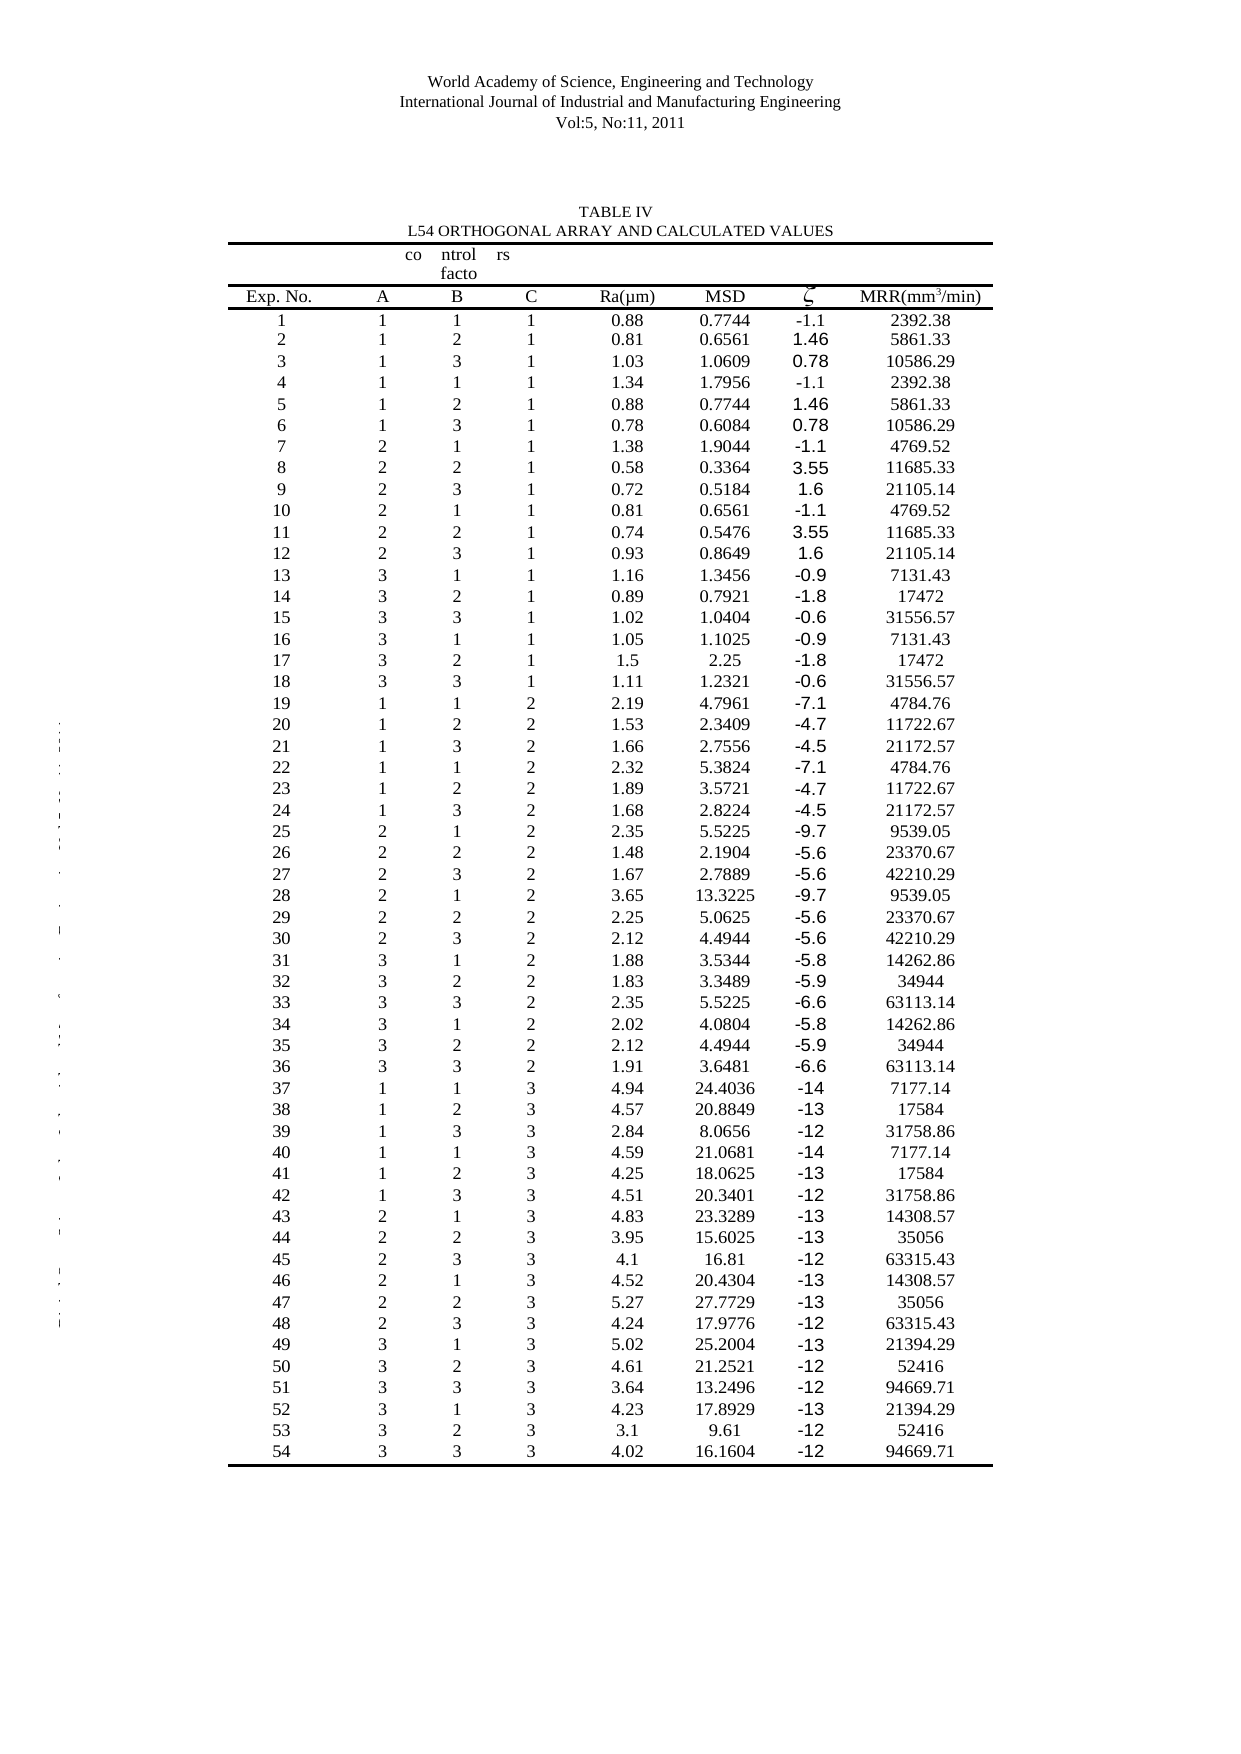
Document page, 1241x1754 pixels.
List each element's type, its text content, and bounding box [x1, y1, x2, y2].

table_cell 41 [228, 1164, 344, 1186]
table_cell 2 [494, 715, 568, 737]
table_cell -12 [774, 1442, 844, 1463]
table_cell 1 [228, 310, 344, 330]
table_cell 2392.38 [844, 373, 993, 394]
table_cell 17584 [844, 1100, 993, 1121]
table_cell 3.5344 [675, 950, 773, 972]
table_cell 1.03 [568, 352, 675, 373]
table_cell 7131.43 [844, 630, 993, 651]
table_cell 1 [344, 1100, 420, 1121]
table_cell 3 [344, 1400, 420, 1421]
table_cell 34 [228, 1015, 344, 1036]
table_cell 1 [420, 1335, 494, 1357]
table_cell 3.64 [568, 1378, 675, 1399]
table_cell 0.78 [568, 416, 675, 437]
table_cell 3 [344, 1057, 420, 1079]
table_cell 4.59 [568, 1143, 675, 1164]
table_cell -12 [774, 1421, 844, 1442]
table_cell 2.8224 [675, 801, 773, 822]
table_cell 1.88 [568, 950, 675, 972]
table_cell -4.5 [774, 801, 844, 822]
table_cell -9.7 [774, 822, 844, 843]
table_cell 0.88 [568, 394, 675, 416]
table_cell 0.81 [568, 330, 675, 352]
table_cell 1.83 [568, 972, 675, 993]
table_cell -4.5 [774, 737, 844, 758]
table_cell 1 [420, 310, 494, 330]
table_cell 47 [228, 1293, 344, 1314]
table_cell 2 [420, 1357, 494, 1378]
table_cell 3.55 [774, 459, 844, 480]
table_cell 18.0625 [675, 1164, 773, 1186]
table_cell 2 [494, 929, 568, 950]
table_cell 3 [420, 673, 494, 694]
table_cell 40 [228, 1143, 344, 1164]
table_cell 7 [228, 437, 344, 458]
table_cell 0.7921 [675, 587, 773, 608]
table_cell 1.6 [774, 480, 844, 501]
table_cell 3 [494, 1143, 568, 1164]
table_cell 49 [228, 1335, 344, 1357]
table_cell 2 [344, 480, 420, 501]
table_cell -0.6 [774, 608, 844, 629]
table_cell 4.83 [568, 1207, 675, 1228]
table_cell 1.05 [568, 630, 675, 651]
table_cell 16.1604 [675, 1442, 773, 1463]
table_cell 17472 [844, 651, 993, 672]
table_cell 0.3364 [675, 459, 773, 480]
table_cell 1 [420, 822, 494, 843]
table_cell 2 [344, 501, 420, 523]
table_cell -5.8 [774, 950, 844, 972]
table_cell 2.3409 [675, 715, 773, 737]
table_cell 1 [344, 1143, 420, 1164]
table_cell 4769.52 [844, 437, 993, 458]
table_cell 1 [494, 394, 568, 416]
table_cell 9539.05 [844, 886, 993, 908]
table_cell 2 [494, 844, 568, 865]
table_cell 3.6481 [675, 1057, 773, 1079]
table_cell 4.7961 [675, 694, 773, 715]
table_cell MSD [675, 287, 773, 307]
table_cell 4.61 [568, 1357, 675, 1378]
table_cell 3 [494, 1335, 568, 1357]
table_cell 1.6 [774, 544, 844, 565]
table_cell 2 [494, 737, 568, 758]
table_cell 3 [344, 1357, 420, 1378]
table_cell 2.25 [675, 651, 773, 672]
table_cell 14262.86 [844, 1015, 993, 1036]
table_cell -1.1 [774, 373, 844, 394]
table_cell 1.9044 [675, 437, 773, 458]
table_cell 2 [494, 886, 568, 908]
table_cell 31 [228, 950, 344, 972]
table_cell 3 [344, 565, 420, 587]
table_cell 2 [344, 1229, 420, 1250]
table_cell 17472 [844, 587, 993, 608]
table_cell 25.2004 [675, 1335, 773, 1357]
table_cell 7177.14 [844, 1079, 993, 1100]
table_cell 3 [344, 1015, 420, 1036]
table_cell 11722.67 [844, 779, 993, 801]
table_cell 4.0804 [675, 1015, 773, 1036]
table_cell 21105.14 [844, 544, 993, 565]
table_cell 2 [344, 1271, 420, 1293]
table_cell 42 [228, 1186, 344, 1207]
table_cell 1 [494, 630, 568, 651]
table_cell 21.2521 [675, 1357, 773, 1378]
table_cell 1.48 [568, 844, 675, 865]
table_cell 1 [494, 651, 568, 672]
table_cell 20 [228, 715, 344, 737]
table_cell 21105.14 [844, 480, 993, 501]
table_cell 4.94 [568, 1079, 675, 1100]
table_cell 1 [420, 886, 494, 908]
table_cell -0.9 [774, 630, 844, 651]
table_cell 2 [344, 523, 420, 544]
table_cell 1.11 [568, 673, 675, 694]
table_cell 1 [494, 587, 568, 608]
table_cell 21172.57 [844, 737, 993, 758]
table_cell 2.1904 [675, 844, 773, 865]
table_cell 0.74 [568, 523, 675, 544]
table_cell 3.3489 [675, 972, 773, 993]
table_cell 34944 [844, 1036, 993, 1057]
table_cell -14 [774, 1143, 844, 1164]
table_cell 4.52 [568, 1271, 675, 1293]
table_cell 2 [344, 437, 420, 458]
table_cell 3 [344, 651, 420, 672]
table_cell 14308.57 [844, 1207, 993, 1228]
table_cell 43 [228, 1207, 344, 1228]
table_cell 2 [420, 394, 494, 416]
table_cell 3 [420, 544, 494, 565]
table_cell 31758.86 [844, 1121, 993, 1143]
table_cell -7.1 [774, 758, 844, 779]
table_cell 3 [494, 1400, 568, 1421]
table_cell 0.6561 [675, 330, 773, 352]
table_cell -13 [774, 1335, 844, 1357]
table_cell 3 [420, 608, 494, 629]
table_cell 3 [420, 801, 494, 822]
table_cell 14 [228, 587, 344, 608]
table_cell -4.7 [774, 715, 844, 737]
table_cell 44 [228, 1229, 344, 1250]
table_cell 2 [494, 1057, 568, 1079]
table_cell -13 [774, 1207, 844, 1228]
table_cell 0.7744 [675, 310, 773, 330]
table_cell 1 [344, 801, 420, 822]
table_cell 2.12 [568, 929, 675, 950]
table_cell 21172.57 [844, 801, 993, 822]
table_cell 13 [228, 565, 344, 587]
table_cell 2 [494, 822, 568, 843]
table_cell 52416 [844, 1421, 993, 1442]
table_cell 52416 [844, 1357, 993, 1378]
table_cell 24.4036 [675, 1079, 773, 1100]
table_cell 35056 [844, 1229, 993, 1250]
table_cell -7.1 [774, 694, 844, 715]
table_cell 5.3824 [675, 758, 773, 779]
table_cell 0.81 [568, 501, 675, 523]
table_cell 1 [420, 1271, 494, 1293]
table_cell 3.95 [568, 1229, 675, 1250]
table_cell 0.89 [568, 587, 675, 608]
table_cell 2 [344, 1293, 420, 1314]
table_cell 2.12 [568, 1036, 675, 1057]
table_cell 46 [228, 1271, 344, 1293]
table_cell 3 [228, 352, 344, 373]
table_cell A [344, 287, 420, 307]
table_cell 2 [494, 779, 568, 801]
table_cell 7131.43 [844, 565, 993, 587]
table_cell 9539.05 [844, 822, 993, 843]
table_cell 51 [228, 1378, 344, 1399]
table_cell 1 [494, 544, 568, 565]
table_cell -5.9 [774, 1036, 844, 1057]
table_cell 9.61 [675, 1421, 773, 1442]
table_cell 53 [228, 1421, 344, 1442]
table_cell 2.35 [568, 822, 675, 843]
table_cell 5861.33 [844, 394, 993, 416]
table_cell 1 [344, 737, 420, 758]
table_cell 2 [344, 1250, 420, 1271]
table_cell 14308.57 [844, 1271, 993, 1293]
table_cell 52 [228, 1400, 344, 1421]
table_cell 3 [420, 1186, 494, 1207]
table_cell 1 [344, 310, 420, 330]
table_cell 5.5225 [675, 993, 773, 1014]
table_cell 22 [228, 758, 344, 779]
table_cell -13 [774, 1400, 844, 1421]
table_cell 1 [420, 501, 494, 523]
table_cell 10 [228, 501, 344, 523]
table_cell 1.16 [568, 565, 675, 587]
table_cell 0.78 [774, 416, 844, 437]
table_cell 1 [344, 416, 420, 437]
table_cell 30 [228, 929, 344, 950]
table_cell 2 [494, 694, 568, 715]
table_cell -1.1 [774, 501, 844, 523]
table_cell 5 [228, 394, 344, 416]
table_cell 1 [494, 416, 568, 437]
table_cell 63113.14 [844, 993, 993, 1014]
table_cell -0.6 [774, 673, 844, 694]
table_cell 3 [494, 1121, 568, 1143]
table_cell 45 [228, 1250, 344, 1271]
table_cell 1 [420, 1400, 494, 1421]
table_cell 3 [494, 1293, 568, 1314]
table_cell 20.4304 [675, 1271, 773, 1293]
table_cell 1 [494, 523, 568, 544]
table_cell 2 [420, 1164, 494, 1186]
table_cell 12 [228, 544, 344, 565]
table_cell -12 [774, 1186, 844, 1207]
text L54 ORTHOGONAL ARRAY AND CALCULATED VALUES [142, 222, 1099, 242]
table_cell 1.38 [568, 437, 675, 458]
table_cell 2 [228, 330, 344, 352]
table_cell 2392.38 [844, 310, 993, 330]
table_cell 1 [344, 352, 420, 373]
table_cell 3 [420, 352, 494, 373]
table_cell -12 [774, 1250, 844, 1271]
table_cell 0.72 [568, 480, 675, 501]
table_cell 1 [344, 1079, 420, 1100]
table_cell 3 [420, 993, 494, 1014]
table_cell 5.02 [568, 1335, 675, 1357]
table_cell -1.8 [774, 587, 844, 608]
table_cell 3 [494, 1271, 568, 1293]
table_cell 3 [344, 1442, 420, 1463]
table_cell 3.65 [568, 886, 675, 908]
table_cell 3 [420, 1250, 494, 1271]
table_cell 54 [228, 1442, 344, 1463]
table_cell 2 [494, 993, 568, 1014]
table_cell 1.46 [774, 394, 844, 416]
table_cell 26 [228, 844, 344, 865]
table_cell 9 [228, 480, 344, 501]
table_cell 3.5721 [675, 779, 773, 801]
table_cell 2 [494, 801, 568, 822]
table_cell 31556.57 [844, 673, 993, 694]
table_cell 37 [228, 1079, 344, 1100]
table_cell 34944 [844, 972, 993, 993]
table_header ntrol facto [420, 245, 494, 284]
table_cell 3 [344, 993, 420, 1014]
table_cell 2 [420, 651, 494, 672]
table_cell 1 [420, 1015, 494, 1036]
table_cell 2.84 [568, 1121, 675, 1143]
table_cell 3.1 [568, 1421, 675, 1442]
table_cell 1.02 [568, 608, 675, 629]
table_cell 1 [494, 673, 568, 694]
table_cell 1.67 [568, 865, 675, 886]
table_cell 2.19 [568, 694, 675, 715]
table_cell 3 [494, 1442, 568, 1463]
table_cell 4784.76 [844, 758, 993, 779]
table_cell 4.51 [568, 1186, 675, 1207]
table_cell 3 [494, 1229, 568, 1250]
table_cell 19 [228, 694, 344, 715]
table_cell 21394.29 [844, 1335, 993, 1357]
table_cell 14262.86 [844, 950, 993, 972]
table_cell 28 [228, 886, 344, 908]
table_cell 3 [344, 673, 420, 694]
table_cell C [494, 287, 568, 307]
table_cell 27 [228, 865, 344, 886]
table_cell 4.4944 [675, 1036, 773, 1057]
table_cell 1.2321 [675, 673, 773, 694]
table_cell 1 [344, 1186, 420, 1207]
table_cell 2 [420, 715, 494, 737]
table_cell B [420, 287, 494, 307]
table_cell 3 [344, 608, 420, 629]
table_cell Exp. No. [228, 287, 344, 307]
table_cell 32 [228, 972, 344, 993]
table_cell 15.6025 [675, 1229, 773, 1250]
table_cell -5.9 [774, 972, 844, 993]
table_cell 2.35 [568, 993, 675, 1014]
table_cell 1.91 [568, 1057, 675, 1079]
table_cell 2.02 [568, 1015, 675, 1036]
table_cell 3 [494, 1357, 568, 1378]
table_cell 3 [344, 1335, 420, 1357]
table_cell 20.3401 [675, 1186, 773, 1207]
table_cell 1.34 [568, 373, 675, 394]
table_cell 2.25 [568, 908, 675, 929]
table_cell 63315.43 [844, 1250, 993, 1271]
table_cell  [774, 287, 844, 307]
table_cell 0.88 [568, 310, 675, 330]
table_cell -12 [774, 1378, 844, 1399]
table_cell MRR(mm3/min) [844, 287, 993, 307]
table_cell 31758.86 [844, 1186, 993, 1207]
table_cell -9.7 [774, 886, 844, 908]
table_cell 1 [494, 565, 568, 587]
table_cell 2 [420, 844, 494, 865]
table_cell 1.46 [774, 330, 844, 352]
table_cell 1.89 [568, 779, 675, 801]
table_cell 4769.52 [844, 501, 993, 523]
table_cell 29 [228, 908, 344, 929]
table_cell 1.53 [568, 715, 675, 737]
table_cell 2 [420, 459, 494, 480]
table_cell 2.7556 [675, 737, 773, 758]
table_cell 25 [228, 822, 344, 843]
table_cell 3 [420, 480, 494, 501]
table_cell 63315.43 [844, 1314, 993, 1335]
table_cell 1 [420, 950, 494, 972]
table_cell 1.68 [568, 801, 675, 822]
table_cell 1 [494, 373, 568, 394]
table_cell 23370.67 [844, 844, 993, 865]
table_cell 33 [228, 993, 344, 1014]
table_cell -13 [774, 1229, 844, 1250]
table_cell 3 [494, 1421, 568, 1442]
table_cell 3 [344, 587, 420, 608]
table_cell 1 [494, 501, 568, 523]
table_cell 17584 [844, 1164, 993, 1186]
table_cell -1.8 [774, 651, 844, 672]
table_cell 18 [228, 673, 344, 694]
table_cell 3 [494, 1314, 568, 1335]
table_cell 17.8929 [675, 1400, 773, 1421]
table_cell 38 [228, 1100, 344, 1121]
table_cell -6.6 [774, 1057, 844, 1079]
table_cell -1.1 [774, 310, 844, 330]
table_cell 0.58 [568, 459, 675, 480]
table_cell 4.23 [568, 1400, 675, 1421]
table_cell 1 [344, 758, 420, 779]
table_cell 1 [344, 779, 420, 801]
table_cell 2 [344, 844, 420, 865]
table_cell 8.0656 [675, 1121, 773, 1143]
table_cell 2 [494, 908, 568, 929]
table_cell 3 [420, 1314, 494, 1335]
table_cell 13.3225 [675, 886, 773, 908]
table_cell -13 [774, 1271, 844, 1293]
table_cell 3 [420, 929, 494, 950]
table_cell 3 [494, 1207, 568, 1228]
table_cell 2 [494, 865, 568, 886]
table_cell 4.57 [568, 1100, 675, 1121]
table_cell 3 [344, 630, 420, 651]
table_cell 27.7729 [675, 1293, 773, 1314]
table_cell 2 [344, 1207, 420, 1228]
table_cell 5861.33 [844, 330, 993, 352]
table_cell 39 [228, 1121, 344, 1143]
table_cell 35056 [844, 1293, 993, 1314]
table_cell 21.0681 [675, 1143, 773, 1164]
table_cell 3 [344, 950, 420, 972]
table_cell 23.3289 [675, 1207, 773, 1228]
table_cell 1 [344, 1121, 420, 1143]
table_cell 1 [494, 608, 568, 629]
table_cell 1 [420, 758, 494, 779]
table_cell 2 [420, 1293, 494, 1314]
table_cell 3 [344, 1421, 420, 1442]
table_cell 16.81 [675, 1250, 773, 1271]
table_cell 2.32 [568, 758, 675, 779]
table_cell 1 [494, 330, 568, 352]
table_cell 2.7889 [675, 865, 773, 886]
table_cell 4.4944 [675, 929, 773, 950]
table_cell 24 [228, 801, 344, 822]
table_cell 42210.29 [844, 929, 993, 950]
table_cell 94669.71 [844, 1442, 993, 1463]
table_cell -5.8 [774, 1015, 844, 1036]
table_cell 1 [420, 694, 494, 715]
table_cell 11 [228, 523, 344, 544]
table_cell 23 [228, 779, 344, 801]
table_cell -13 [774, 1293, 844, 1314]
table_cell 0.78 [774, 352, 844, 373]
table_cell 0.5476 [675, 523, 773, 544]
table_cell 15 [228, 608, 344, 629]
table_cell 50 [228, 1357, 344, 1378]
text TABLE IV [132, 203, 1099, 221]
table_cell 2 [344, 822, 420, 843]
table_cell 48 [228, 1314, 344, 1335]
table_cell 2 [420, 908, 494, 929]
table_cell 3 [494, 1250, 568, 1271]
table_cell 4.02 [568, 1442, 675, 1463]
table_cell 3 [420, 416, 494, 437]
table_cell 2 [344, 459, 420, 480]
table_cell 16 [228, 630, 344, 651]
table_cell 2 [420, 1229, 494, 1250]
table_cell 20.8849 [675, 1100, 773, 1121]
table_cell 2 [344, 929, 420, 950]
table_cell 3 [344, 1378, 420, 1399]
table_cell -13 [774, 1164, 844, 1186]
table_cell 0.6561 [675, 501, 773, 523]
table_cell 3 [420, 1121, 494, 1143]
table_cell -5.6 [774, 865, 844, 886]
table_cell 10586.29 [844, 352, 993, 373]
table_cell 2 [420, 523, 494, 544]
table_cell 11722.67 [844, 715, 993, 737]
table_cell 5.5225 [675, 822, 773, 843]
table_cell 0.6084 [675, 416, 773, 437]
table_cell 2 [344, 544, 420, 565]
table_header [228, 245, 344, 284]
table_cell 3 [420, 865, 494, 886]
table_cell 5.0625 [675, 908, 773, 929]
table_cell 1.7956 [675, 373, 773, 394]
table_header rs [494, 245, 568, 284]
table_cell 5.27 [568, 1293, 675, 1314]
table_cell 1 [420, 437, 494, 458]
table_cell 3 [420, 1057, 494, 1079]
table_cell 1 [420, 1079, 494, 1100]
table_cell 23370.67 [844, 908, 993, 929]
table_cell 1 [494, 480, 568, 501]
table_cell 42210.29 [844, 865, 993, 886]
table_cell 2 [344, 886, 420, 908]
table_cell 13.2496 [675, 1378, 773, 1399]
table_cell 0.8649 [675, 544, 773, 565]
table_cell 1 [344, 1164, 420, 1186]
table_cell -5.6 [774, 908, 844, 929]
table_cell 1 [494, 352, 568, 373]
table_cell 63113.14 [844, 1057, 993, 1079]
table_cell 21394.29 [844, 1400, 993, 1421]
table_cell 10586.29 [844, 416, 993, 437]
table_cell 17 [228, 651, 344, 672]
table_cell -0.9 [774, 565, 844, 587]
table_cell 3.55 [774, 523, 844, 544]
table_cell 1 [420, 373, 494, 394]
table_cell 1.5 [568, 651, 675, 672]
table_cell -6.6 [774, 993, 844, 1014]
table_cell 2 [420, 1421, 494, 1442]
table_cell -4.7 [774, 779, 844, 801]
table_cell 1 [344, 694, 420, 715]
table_cell 2 [494, 972, 568, 993]
table_cell 94669.71 [844, 1378, 993, 1399]
table_cell 8 [228, 459, 344, 480]
table_cell 3 [494, 1079, 568, 1100]
table_cell 3 [494, 1186, 568, 1207]
table_cell 1 [494, 437, 568, 458]
table_cell Ra(µm) [568, 287, 675, 307]
table_cell 2 [494, 1015, 568, 1036]
table_cell -12 [774, 1121, 844, 1143]
table_cell 2 [420, 1100, 494, 1121]
table_cell 0.7744 [675, 394, 773, 416]
table_cell 3 [420, 737, 494, 758]
table_cell 3 [344, 972, 420, 993]
table_cell 1 [344, 330, 420, 352]
table_cell 31556.57 [844, 608, 993, 629]
table_cell 2 [420, 779, 494, 801]
table_cell 17.9776 [675, 1314, 773, 1335]
table_cell -12 [774, 1314, 844, 1335]
table_cell 2 [344, 908, 420, 929]
table_cell 0.5184 [675, 480, 773, 501]
table_cell 21 [228, 737, 344, 758]
table_cell 1 [420, 630, 494, 651]
table_cell 7177.14 [844, 1143, 993, 1164]
table_header co [344, 245, 420, 284]
table_cell 3 [344, 1036, 420, 1057]
table_cell 1 [420, 1207, 494, 1228]
table_cell 2 [494, 758, 568, 779]
table_cell 11685.33 [844, 459, 993, 480]
table_cell 6 [228, 416, 344, 437]
table_cell 4.24 [568, 1314, 675, 1335]
table_cell 2 [494, 1036, 568, 1057]
table_cell 1 [494, 459, 568, 480]
table_cell 3 [494, 1378, 568, 1399]
table_cell 3 [420, 1442, 494, 1463]
table_cell -13 [774, 1100, 844, 1121]
table_cell 4.25 [568, 1164, 675, 1186]
table_cell 1 [420, 1143, 494, 1164]
table_cell 0.93 [568, 544, 675, 565]
table_cell 2 [494, 950, 568, 972]
table_cell 1 [420, 565, 494, 587]
table_header [568, 245, 993, 284]
table_cell -14 [774, 1079, 844, 1100]
table_cell 1.1025 [675, 630, 773, 651]
table_cell -5.6 [774, 844, 844, 865]
table_cell 1.66 [568, 737, 675, 758]
table_cell 2 [420, 972, 494, 993]
table_cell 1.0609 [675, 352, 773, 373]
table_cell 1.0404 [675, 608, 773, 629]
table_cell 1 [344, 394, 420, 416]
table_cell 1 [494, 310, 568, 330]
table_cell 4784.76 [844, 694, 993, 715]
table_cell 2 [420, 1036, 494, 1057]
table_cell 36 [228, 1057, 344, 1079]
table_cell 1 [344, 715, 420, 737]
table_cell 2 [344, 865, 420, 886]
table_cell -5.6 [774, 929, 844, 950]
table_cell 1 [344, 373, 420, 394]
table_cell 3 [494, 1164, 568, 1186]
table_cell 35 [228, 1036, 344, 1057]
table_cell 4 [228, 373, 344, 394]
table_cell 2 [344, 1314, 420, 1335]
table_cell 11685.33 [844, 523, 993, 544]
table_cell 3 [420, 1378, 494, 1399]
table_cell 2 [420, 587, 494, 608]
table_cell 3 [494, 1100, 568, 1121]
table_cell 1.3456 [675, 565, 773, 587]
table_cell -12 [774, 1357, 844, 1378]
table_cell 2 [420, 330, 494, 352]
table_cell 4.1 [568, 1250, 675, 1271]
table_cell -1.1 [774, 437, 844, 458]
